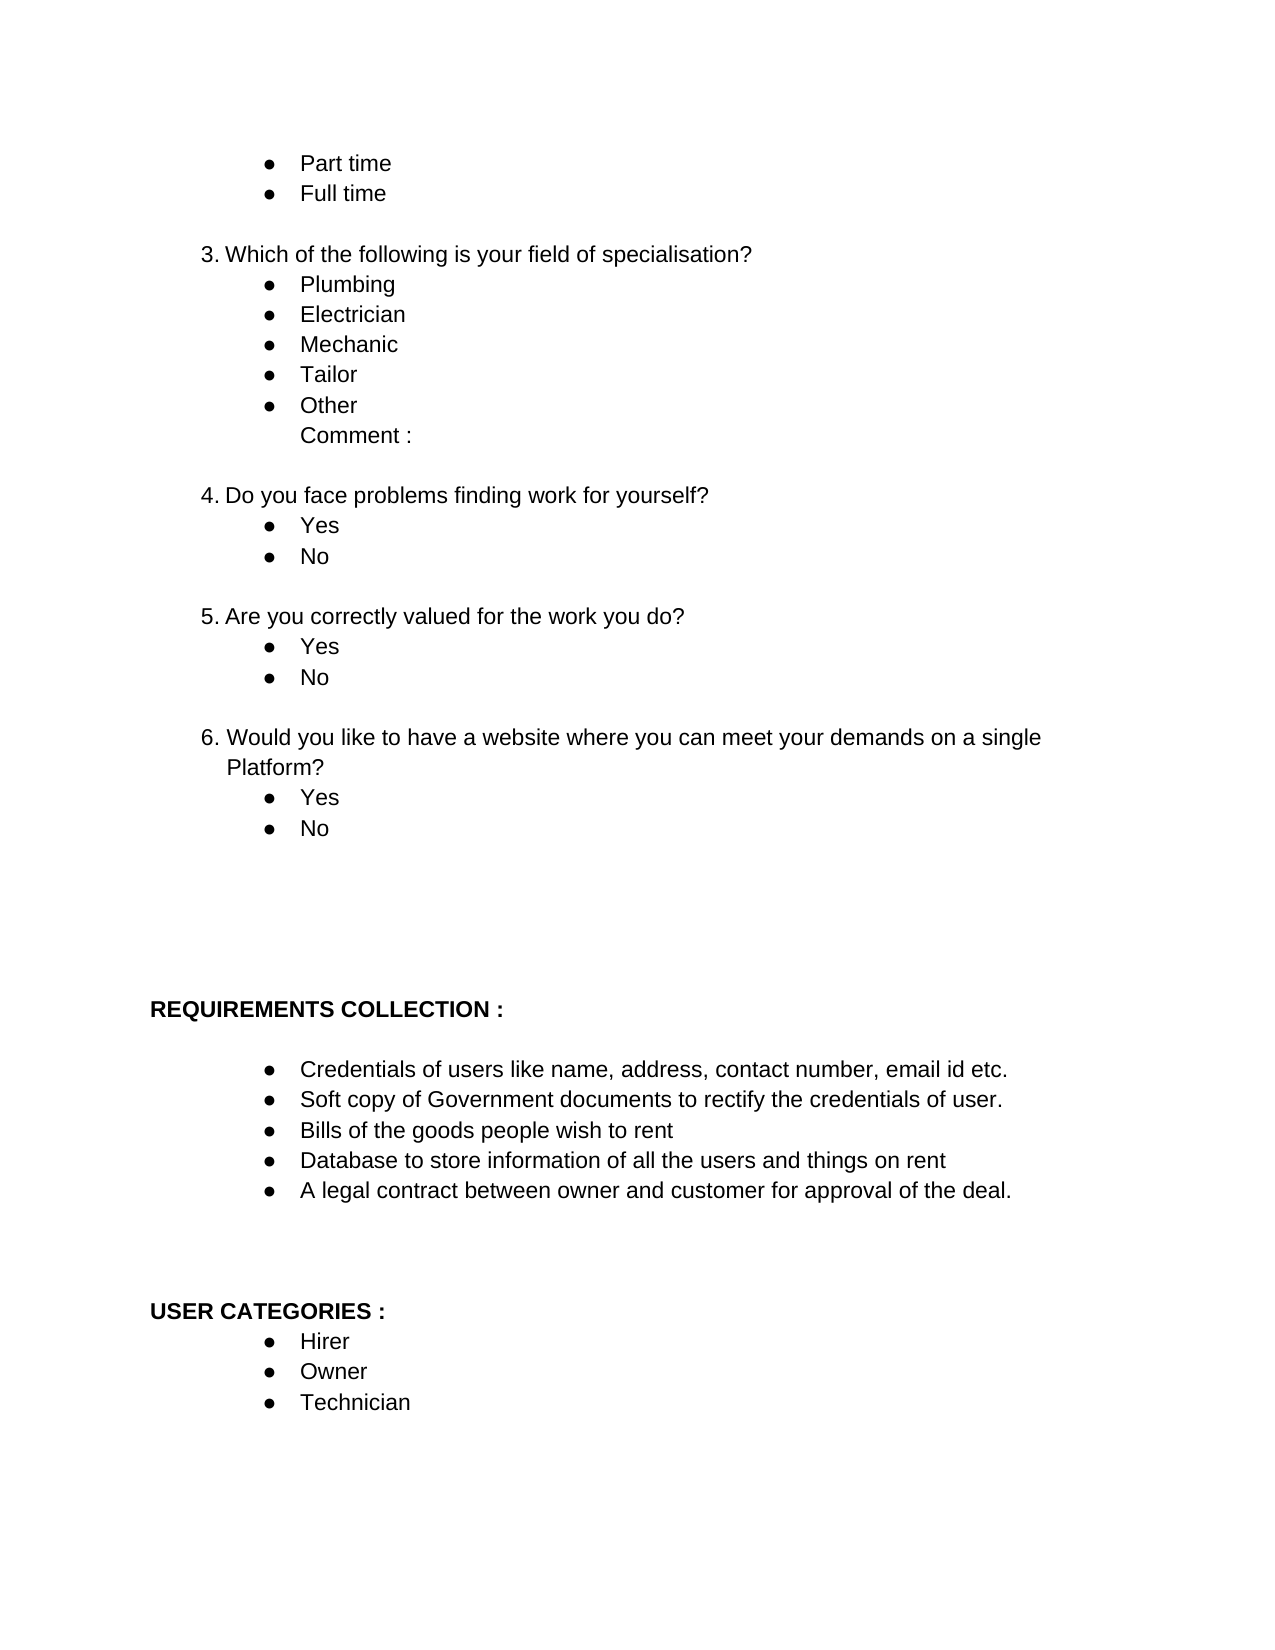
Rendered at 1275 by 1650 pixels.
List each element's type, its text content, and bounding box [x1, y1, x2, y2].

list Technician [262, 1388, 1125, 1415]
list Bills of the goods people wish to rent [262, 1117, 1125, 1143]
text REQUIREMENTS COLLECTION : [150, 996, 1125, 1022]
list Other [262, 392, 1125, 418]
text Comment : [225, 422, 1125, 448]
list No [262, 814, 1125, 841]
list Soft copy of Government documents to rectify the credentials of user. [262, 1086, 1125, 1113]
list Electrician [262, 301, 1125, 327]
text 6. Would you like to have a website where you can meet your demands on a single [150, 724, 1125, 750]
list No [262, 543, 1125, 569]
list Part time [262, 150, 1125, 176]
list A legal contract between owner and customer for approval of the deal. [262, 1177, 1125, 1203]
text 5. Are you correctly valued for the work you do? [150, 603, 1125, 629]
list Hirer [262, 1328, 1125, 1354]
list No [262, 663, 1125, 690]
list Credentials of users like name, address, contact number, email id etc. [262, 1056, 1125, 1083]
list Database to store information of all the users and things on rent [262, 1147, 1125, 1173]
list Full time [262, 180, 1125, 207]
list Plumbing [262, 271, 1125, 297]
text Platform? [150, 754, 1125, 781]
list Mechanic [262, 331, 1125, 358]
list Yes [262, 633, 1125, 660]
text USER CATEGORIES : [150, 1298, 1125, 1324]
list Owner [262, 1358, 1125, 1385]
list Yes [262, 784, 1125, 811]
text 4. Do you face problems finding work for yourself? [150, 482, 1125, 509]
list Tailor [262, 361, 1125, 388]
list Yes [262, 512, 1125, 539]
text 3. Which of the following is your field of specialisation? [150, 241, 1125, 267]
